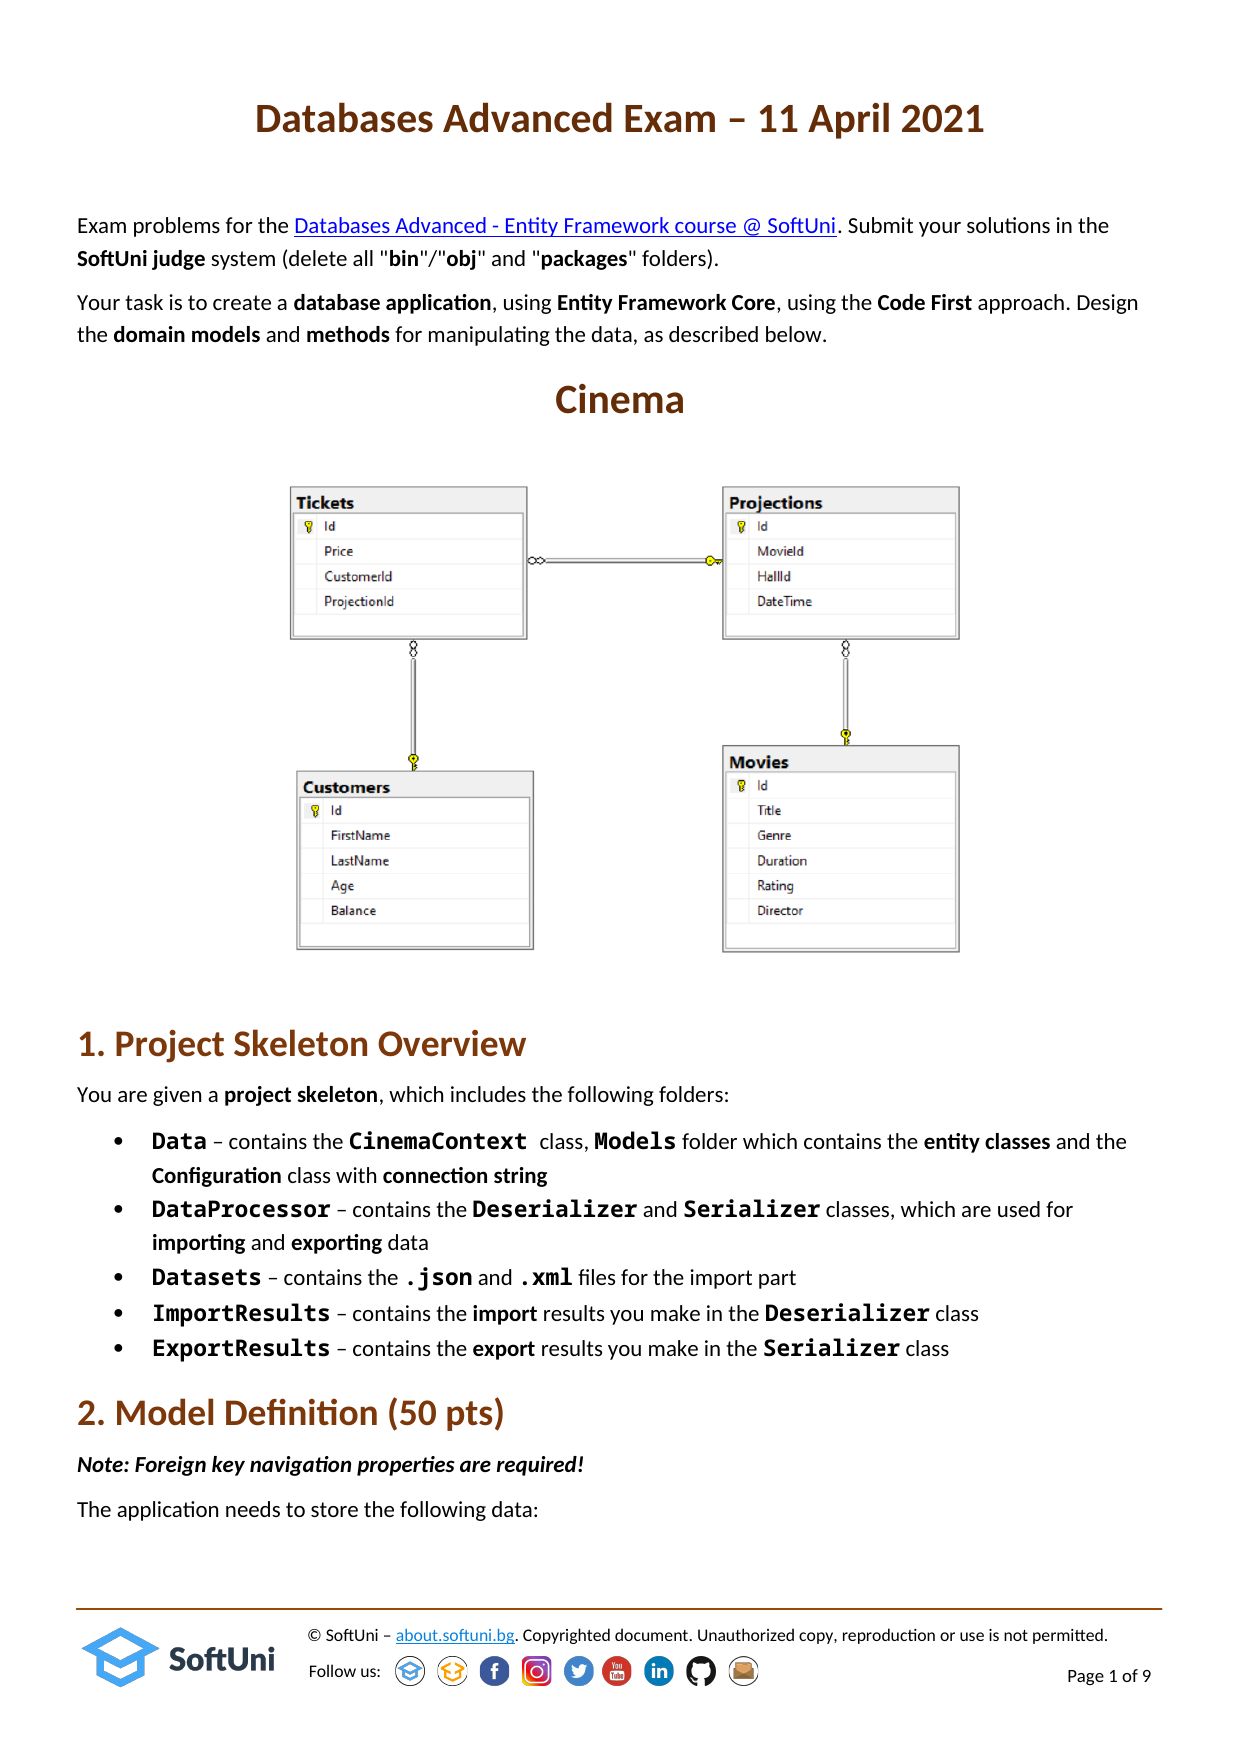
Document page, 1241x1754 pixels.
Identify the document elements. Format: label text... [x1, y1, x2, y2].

picture [658, 1668, 667, 1678]
picture [686, 1656, 716, 1686]
text Exam problems for the Databases Advanced - Entity Framework course @ SoftUni. Submit your solutions in the SoftUni judge system (delete all "bin"/"obj" and "packages" folders). [77, 211, 1163, 272]
picture [644, 1677, 653, 1686]
picture [728, 1656, 759, 1686]
text You are given a project skeleton, which includes the following folders: [77, 1081, 1163, 1109]
picture [395, 1656, 425, 1686]
list ImportResults – contains the import results you make in the Deserializer class [114, 1296, 1163, 1328]
subtitle Cinema [77, 373, 1163, 424]
text The application needs to store the following data: [77, 1495, 1163, 1523]
list ExportResults – contains the export results you make in the Serializer class [114, 1332, 1163, 1364]
picture [230, 440, 1010, 995]
picture [665, 1656, 674, 1665]
list DataProcessor – contains the Deserializer and Serializer classes, which are used for importing and exporting data [114, 1193, 1163, 1256]
picture [644, 1656, 653, 1665]
picture [75, 1621, 281, 1693]
subtitle Project Skeleton Overview [77, 1019, 1163, 1065]
subtitle Model Definition (50 pts) [77, 1389, 1163, 1435]
text Note: Foreign key navigation properties are required! [77, 1450, 1163, 1478]
picture [522, 1656, 552, 1686]
picture [602, 1656, 632, 1686]
picture [564, 1656, 594, 1686]
subtitle Databases Advanced Exam – 11 April 2021 [77, 92, 1163, 143]
picture [479, 1656, 510, 1686]
text Your task is to create a database application, using Entity Framework Core, using the Code First approach. Design the domain models and methods for manipulating the data, as described below. [77, 288, 1163, 348]
list Datasets – contains the .json and .xml files for the import part [114, 1261, 1163, 1292]
list Data – contains the CinemaContext class, Models folder which contains the entity classes and the Configuration class with connection string [114, 1125, 1163, 1189]
picture [665, 1677, 674, 1686]
picture [437, 1656, 468, 1686]
